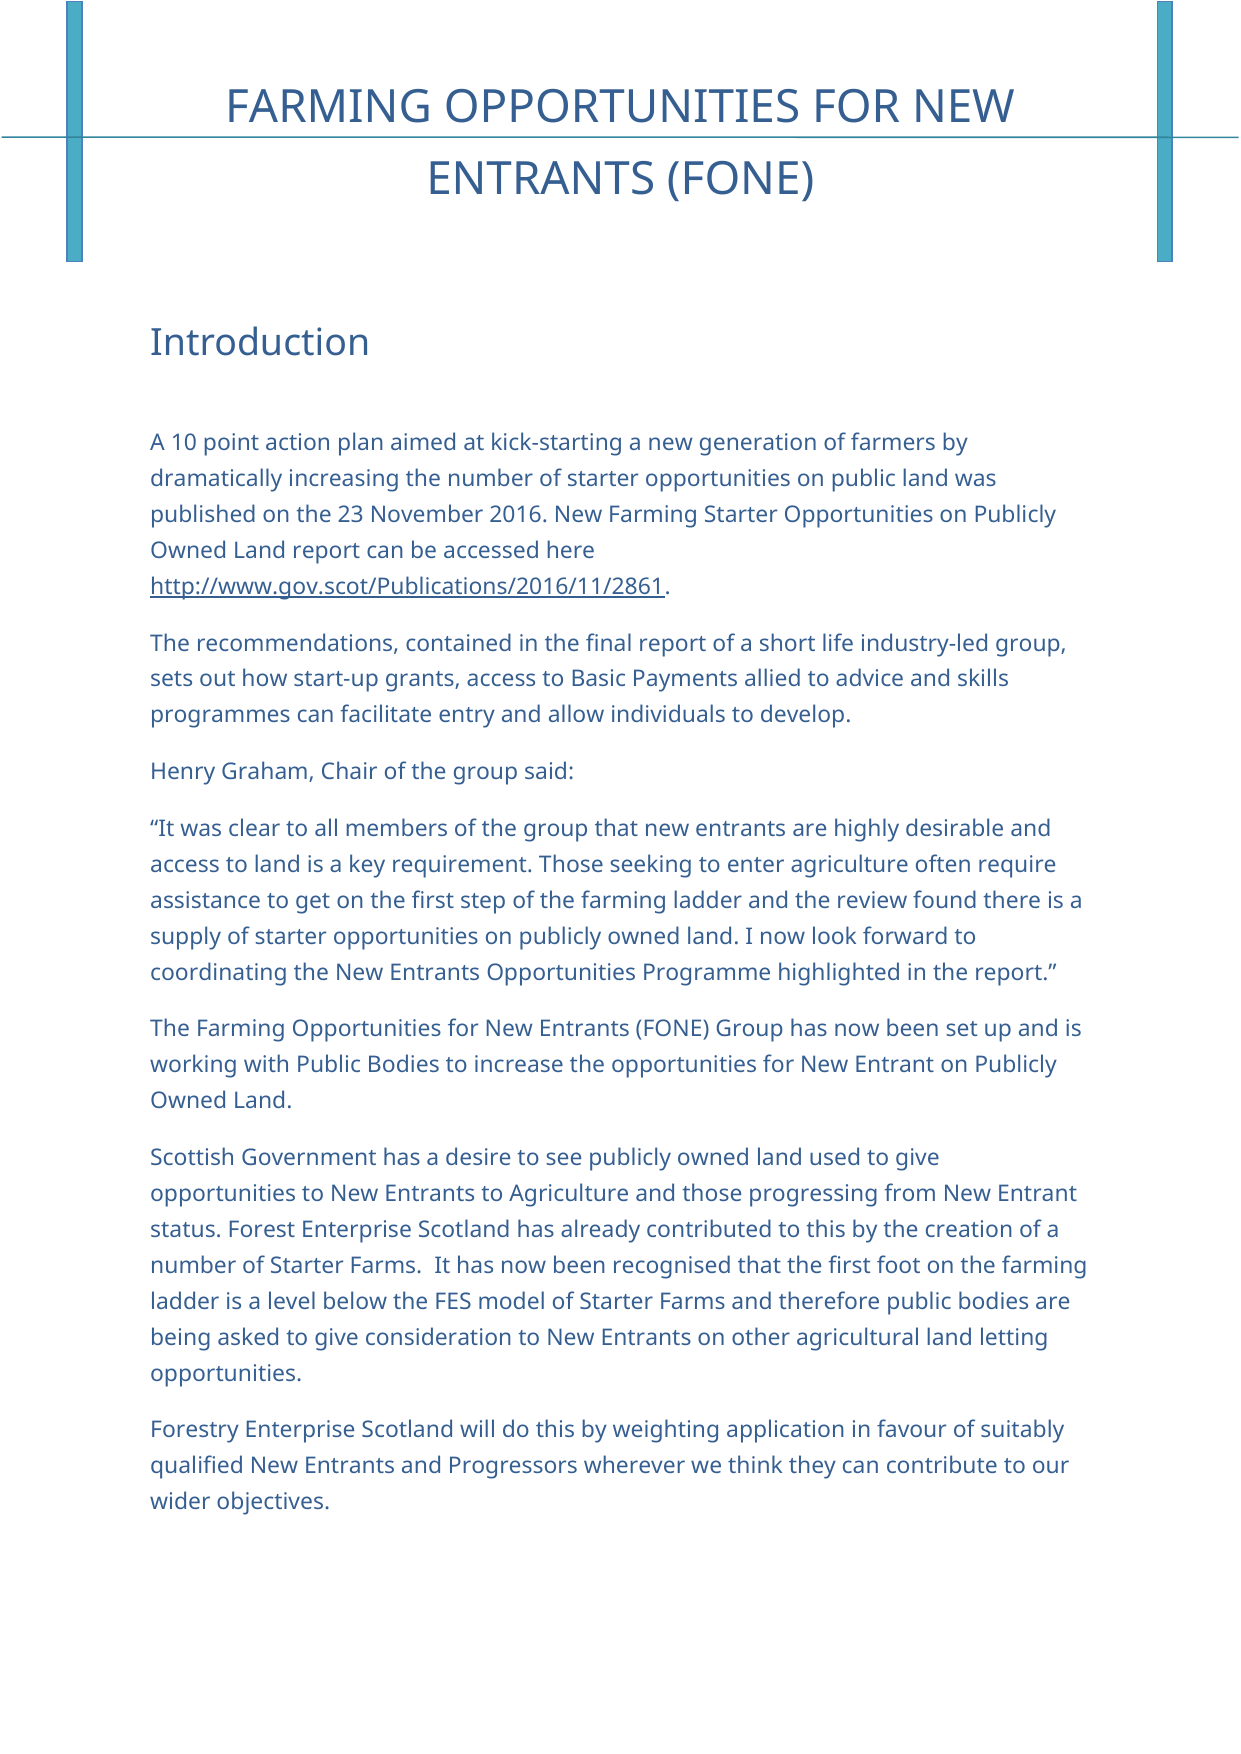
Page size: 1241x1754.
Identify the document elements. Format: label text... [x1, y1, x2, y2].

text The recommendations, contained in the final report of a short life industry-led group, sets out how start-up grants, access to Basic Payments allied to advice and skills programmes can facilitate entry and allow individuals to develop. [150, 626, 1090, 729]
text The Farming Opportunities for New Entrants (FONE) Group has now been set up and is working with Public Bodies to increase the opportunities for New Entrant on Publicly Owned Land. [150, 1012, 1090, 1116]
text Introduction [150, 316, 1090, 367]
text Henry Graham, Chair of the group said: [150, 755, 1090, 786]
text Forestry Enterprise Scotland will do this by weighting application in favour of suitably qualified New Entrants and Progressors wherever we think they can contribute to our wider objectives. [150, 1413, 1090, 1517]
text Scottish Government has a desire to see publicly owned land used to give opportunities to New Entrants to Agriculture and those progressing from New Entrant status. Forest Enterprise Scotland has already contributed to this by the creation of a number of Starter Farms. It has now been recognised that the first foot on the farming ladder is a level below the FES model of Starter Farms and therefore public bodies are being asked to give consideration to New Entrants on other agricultural land letting opportunities. [150, 1141, 1090, 1388]
text A 10 point action plan aimed at kick-starting a new generation of farmers by dramatically increasing the number of starter opportunities on public land was published on the 23 November 2016. New Farming Starter Opportunities on Publicly Owned Land report can be accessed here http://www.gov.scot/Publications/2016/11/2861. [150, 426, 1090, 601]
text “It was clear to all members of the group that new entrants are highly desirable and access to land is a key requirement. Those seeking to enter agriculture often require assistance to get on the first step of the farming ladder and the review found there is a supply of starter opportunities on publicly owned land. I now look forward to coordinating the New Entrants Opportunities Programme highlighted in the report.” [150, 812, 1090, 987]
